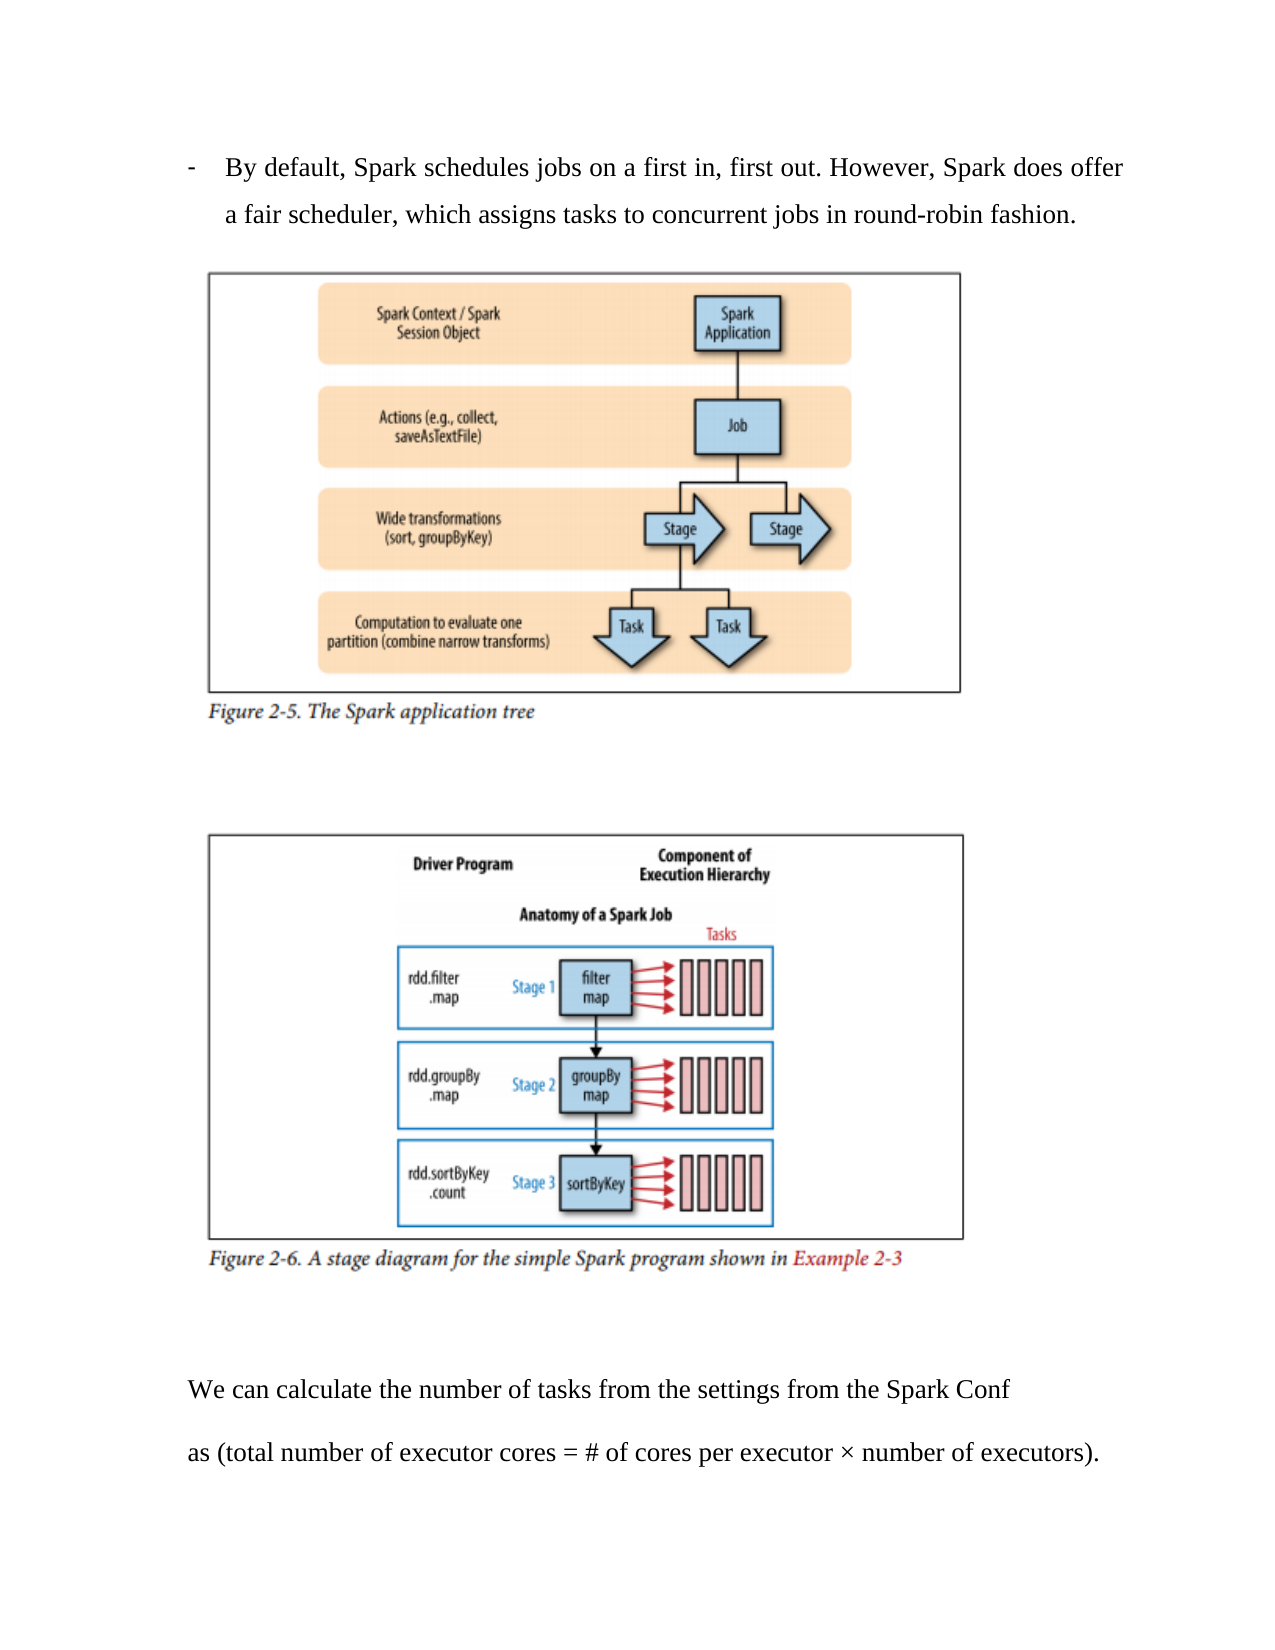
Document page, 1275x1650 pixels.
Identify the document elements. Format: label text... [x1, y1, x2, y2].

list By default, Spark schedules jobs on a first in, first out. However, Spark does offer a fair scheduler, which assigns tasks to concurrent jobs in round-robin fashion. [187, 150, 1125, 230]
picture [187, 261, 980, 734]
text as (total number of executor cores = # of cores per executor × number of executors). [187, 1437, 1125, 1468]
picture [187, 827, 983, 1278]
text We can calculate the number of tasks from the settings from the Spark Conf [187, 1373, 1125, 1404]
